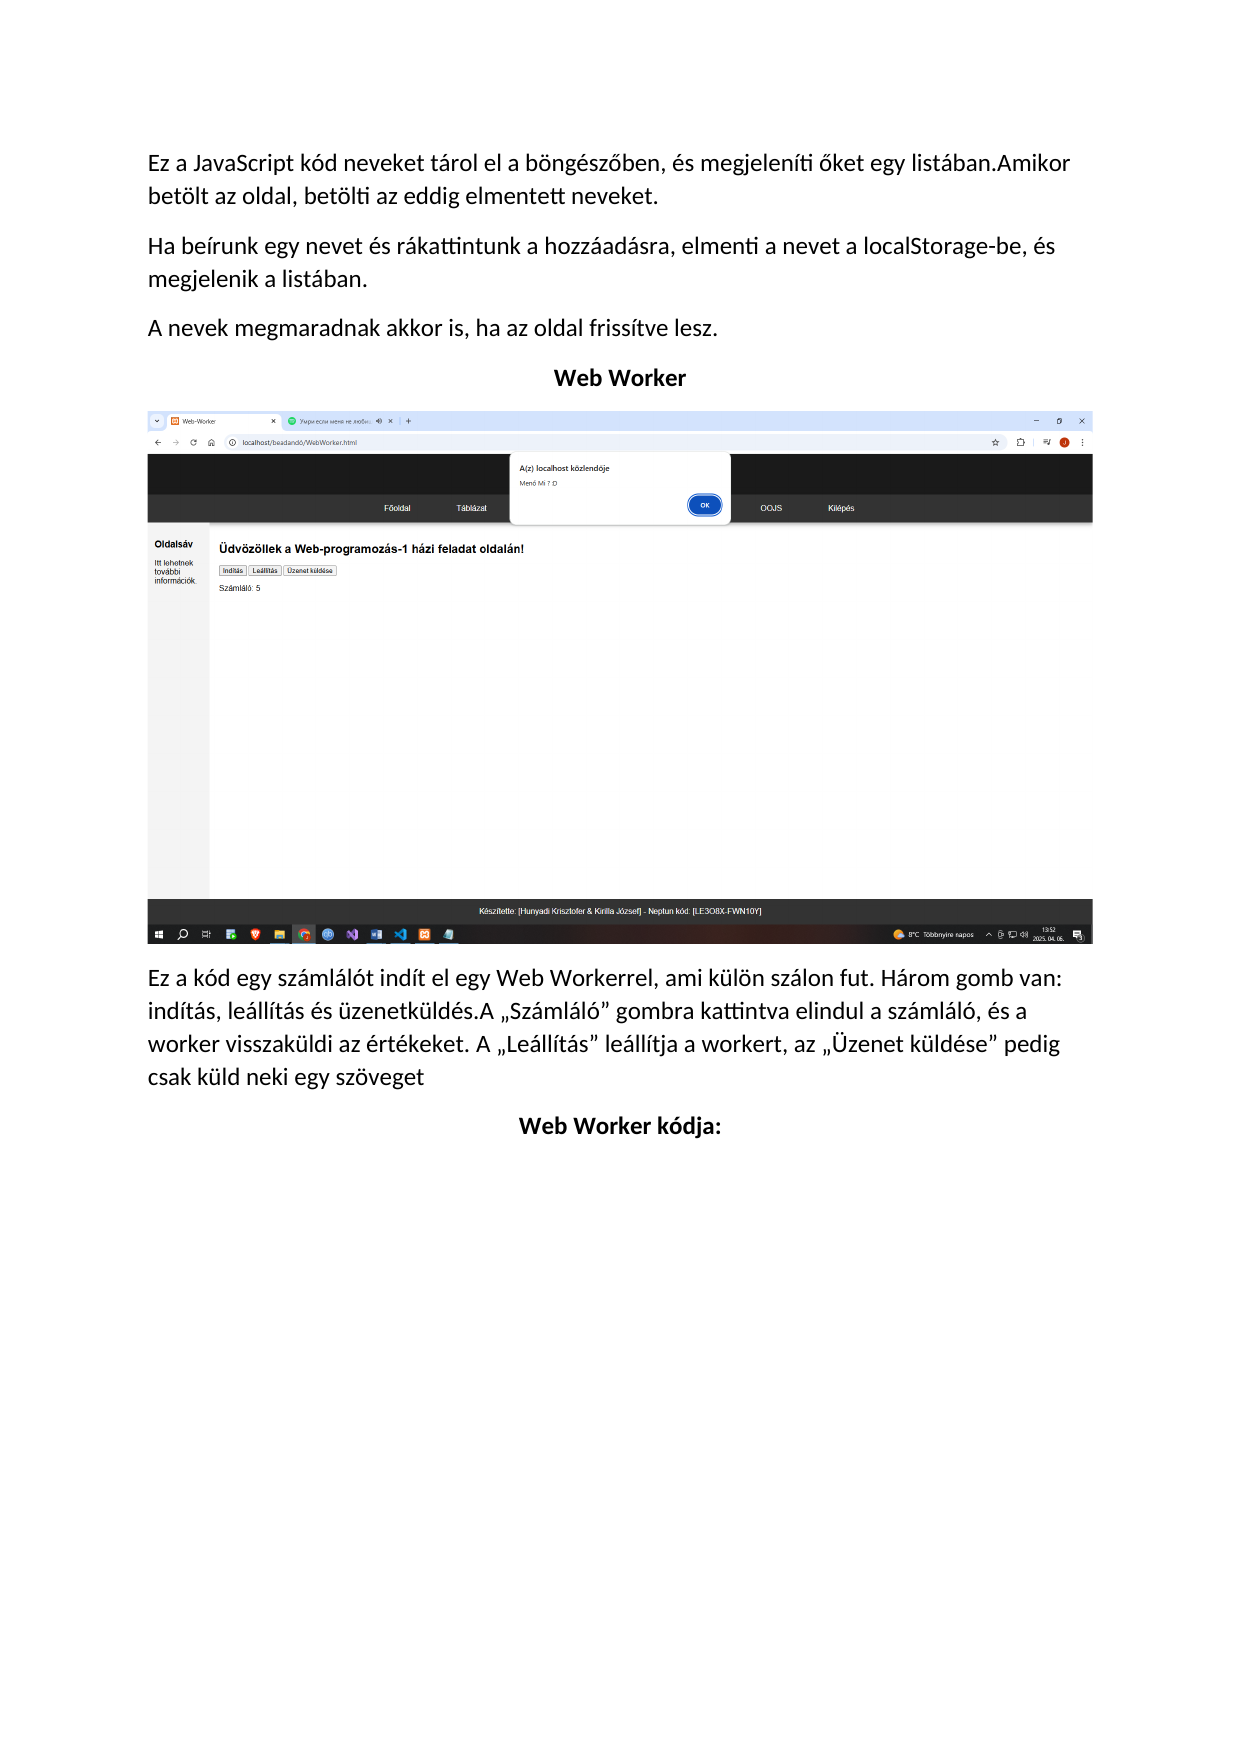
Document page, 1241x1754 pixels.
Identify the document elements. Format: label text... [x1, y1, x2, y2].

picture [147, 411, 1093, 944]
text Ez a JavaScript kód neveket tárol el a böngészőben, és megjeleníti őket egy listában.Amikor betölt az oldal, betölti az eddig elmentett neveket. [148, 148, 1093, 211]
text Web Worker kódja: [148, 1111, 1093, 1141]
text Web Worker [148, 362, 1093, 393]
text Ha beírunk egy nevet és rákattintunk a hozzáadásra, elmenti a nevet a localStorage-be, és megjelenik a listában. [148, 230, 1093, 293]
text Ez a kód egy számlálót indít el egy Web Workerrel, ami külön szálon fut. Három gomb van: indítás, leállítás és üzenetküldés.A „Számláló” gombra kattintva elindul a számláló, és a worker visszaküldi az értékeket. A „Leállítás” leállítja a workert, az „Üzenet küldése” pedig csak küld neki egy szöveget [148, 962, 1093, 1091]
text A nevek megmaradnak akkor is, ha az oldal frissítve lesz. [148, 313, 1093, 343]
